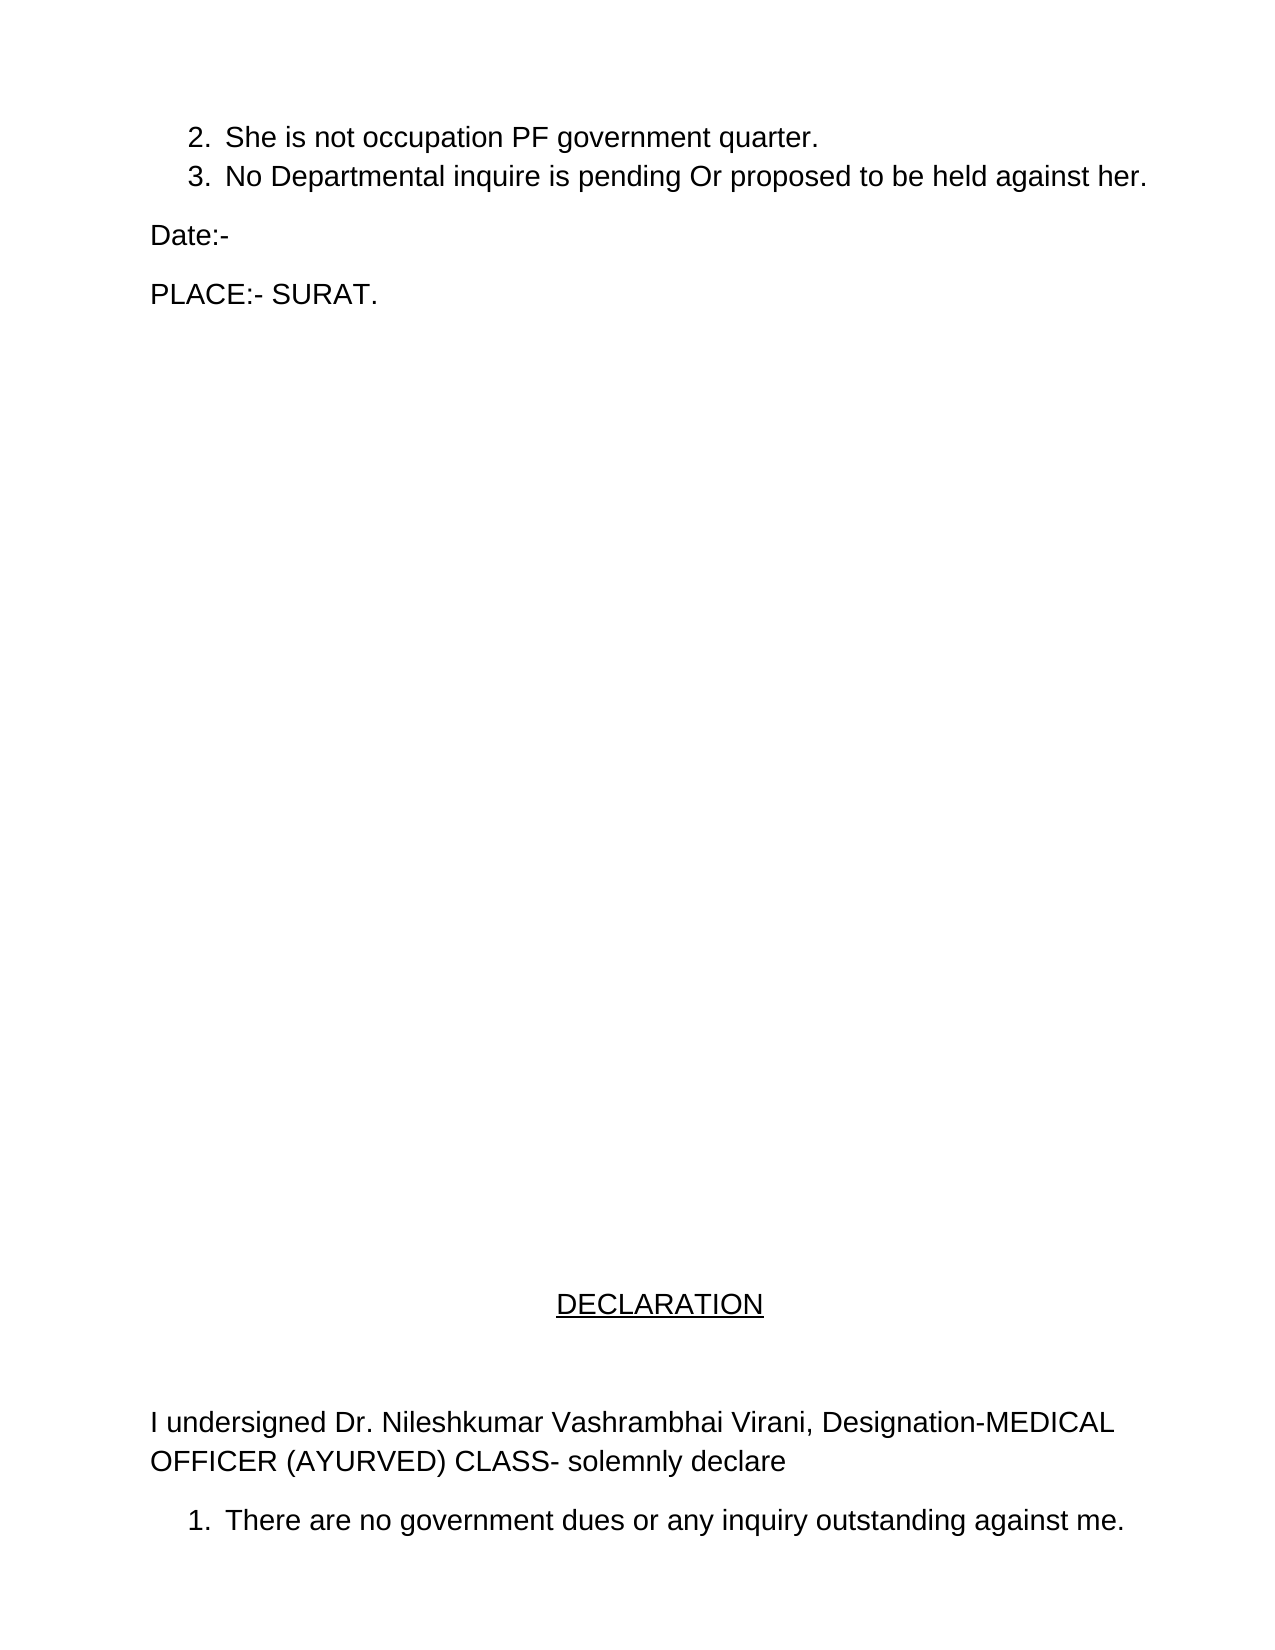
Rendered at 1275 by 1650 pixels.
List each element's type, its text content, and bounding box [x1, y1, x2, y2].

list There are no government dues or any inquiry outstanding against me. [187, 1503, 1170, 1537]
list She is not occupation PF government quarter. [187, 120, 1170, 153]
list No Departmental inquire is pending Or proposed to be held against her. [187, 158, 1170, 192]
text I undersigned Dr. Nileshkumar Vashrambhai Virani, Designation-MEDICAL OFFICER (AYURVED) CLASS- solemnly declare [150, 1405, 1170, 1477]
text PLACE:- SURAT. [150, 277, 1170, 311]
text DECLARATION [150, 1287, 1170, 1320]
text Date:- [150, 218, 1170, 251]
